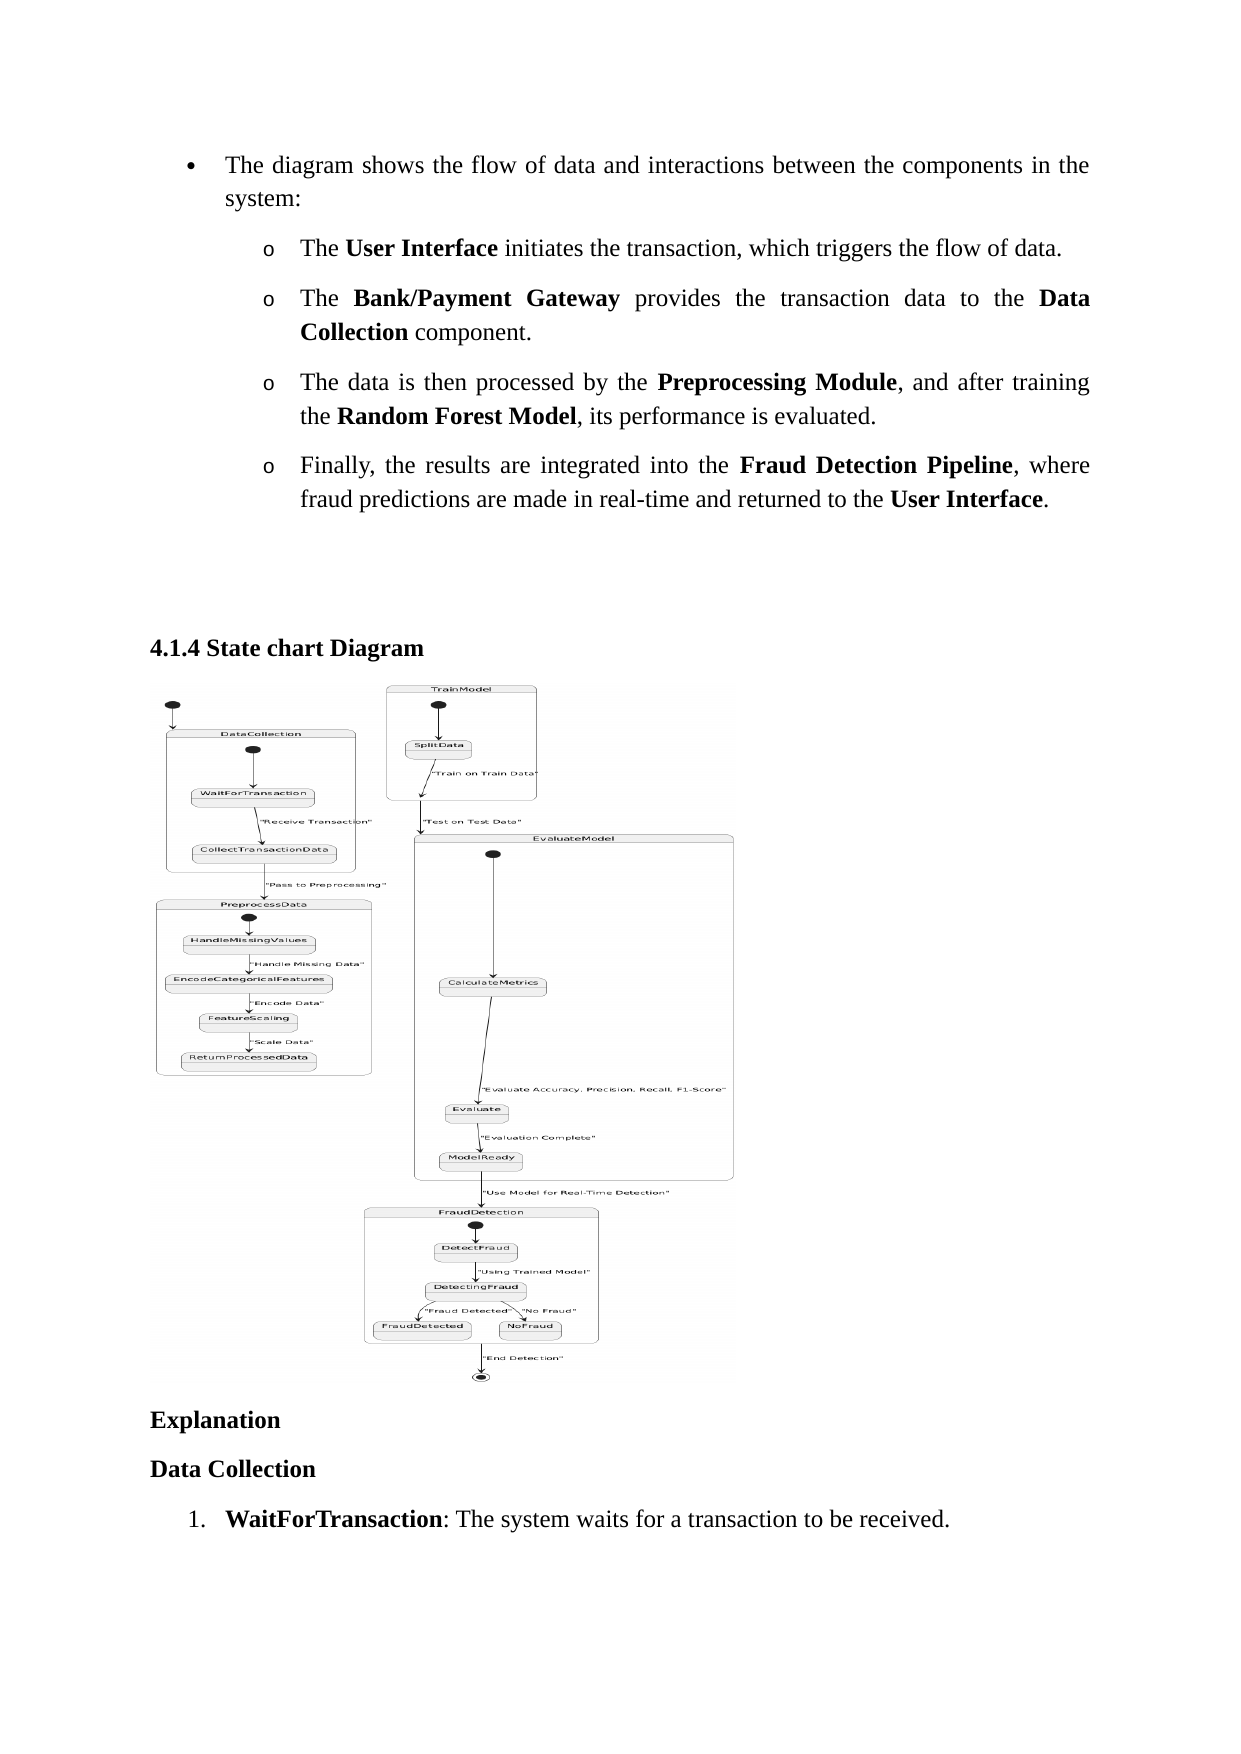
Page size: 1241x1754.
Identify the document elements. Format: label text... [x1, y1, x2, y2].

list Finally, the results are integrated into the Fraud Detection Pipeline, where fraud predictions are made in real-time and returned to the User Interface. [262, 450, 1090, 513]
text Explanation [150, 1405, 1090, 1433]
list The Bank/Payment Gateway provides the transaction data to the Data Collection component. [262, 283, 1090, 346]
list WaitForTransaction: The system waits for a transaction to be received. [187, 1504, 1090, 1533]
list The data is then processed by the Preprocessing Module, and after training the Random Forest Model, its performance is evaluated. [262, 367, 1090, 429]
list The User Interface initiates the transaction, which triggers the flow of data. [262, 233, 1090, 262]
text Data Collection [150, 1454, 1090, 1483]
text 4.1.4 State chart Diagram [150, 633, 1090, 662]
picture [150, 683, 737, 1383]
list The diagram shows the flow of data and interactions between the components in the system: [187, 150, 1090, 212]
